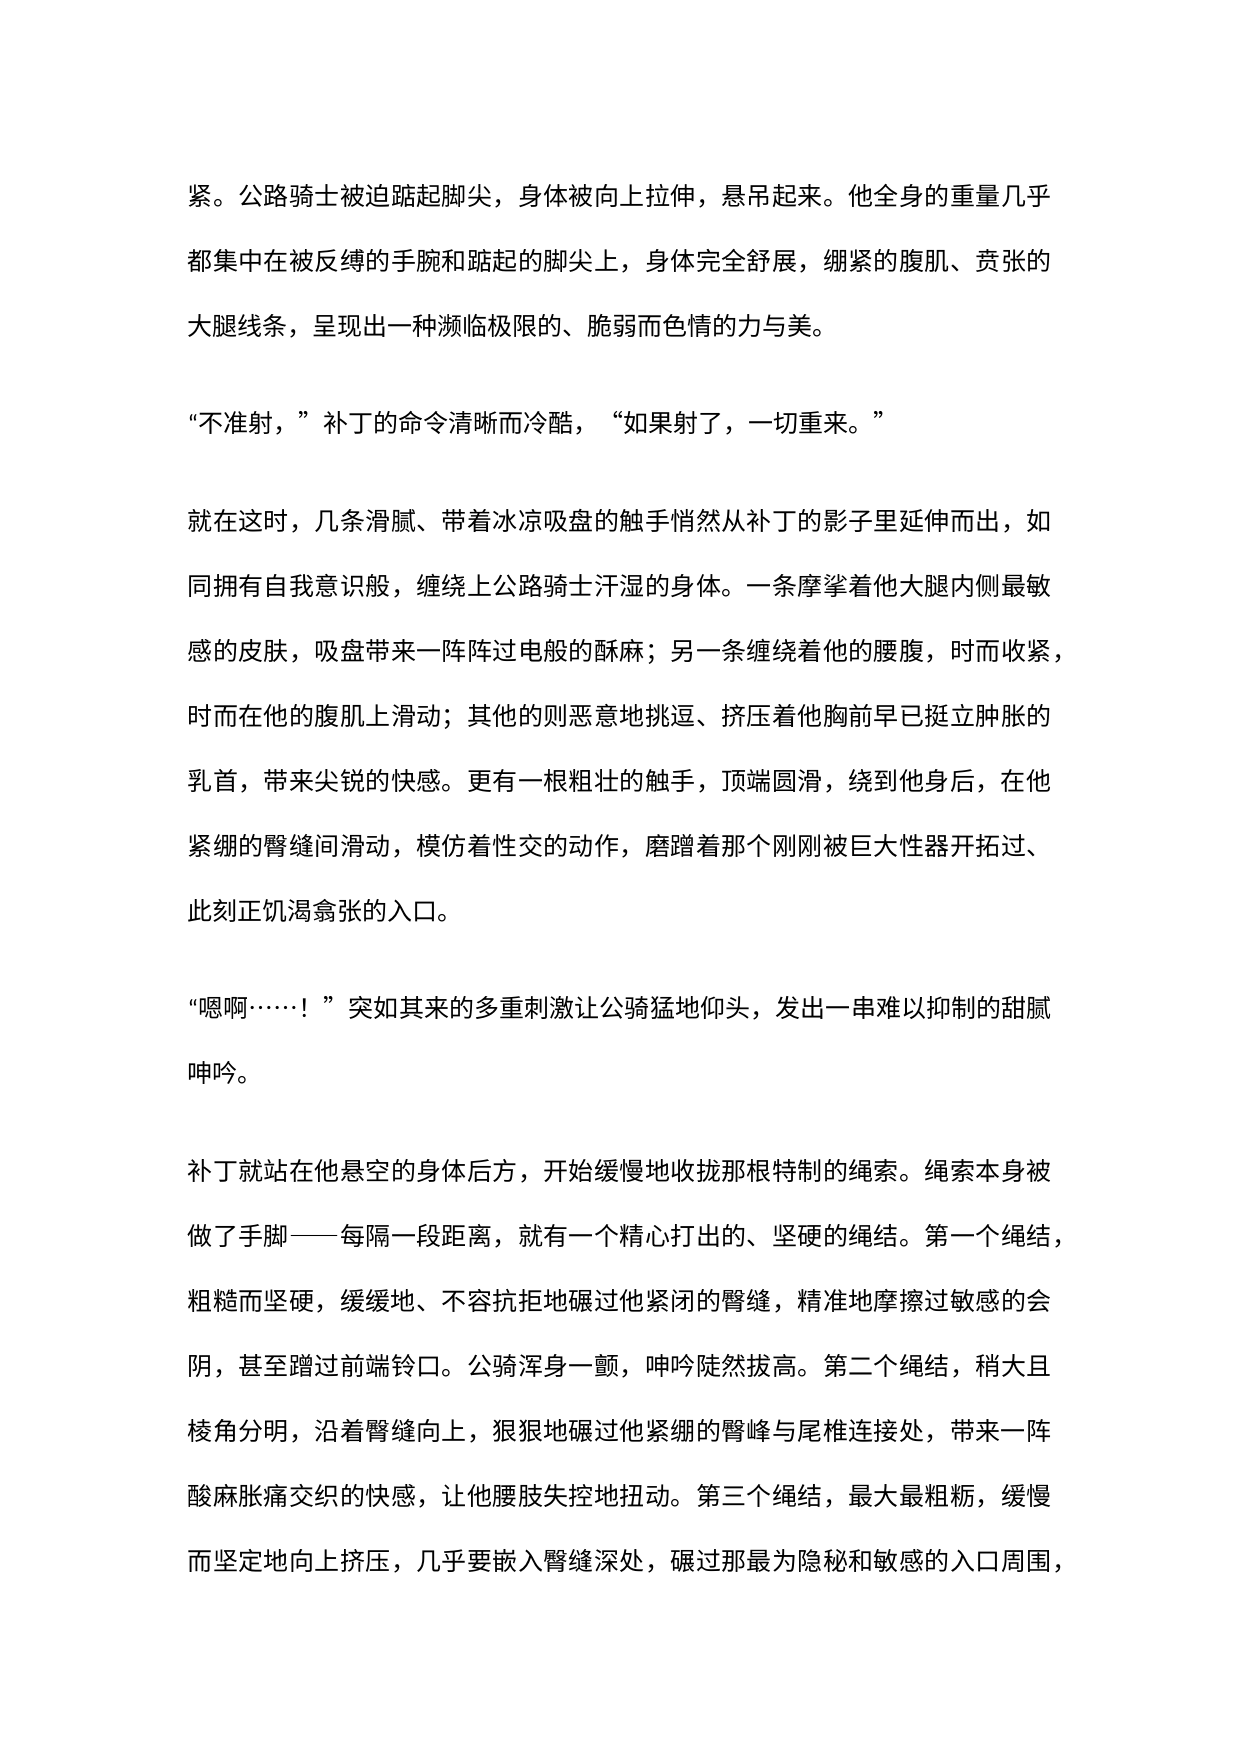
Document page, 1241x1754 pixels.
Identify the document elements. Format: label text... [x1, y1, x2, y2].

text “不准射，”补丁的命令清晰而冷酷，“如果射了，一切重来。” [187, 389, 1053, 454]
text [187, 1137, 1053, 1592]
text 就在这时，几条滑腻、带着冰凉吸盘的触手悄然从补丁的影子里延伸而出，如同拥有自我意识般，缠绕上公路骑士汗湿的身体。一条摩挲着他大腿内侧最敏感的皮肤，吸盘带来一阵阵过电般的酥麻；另一条缠绕着他的腰腹，时而收紧，时而在他的腹肌上滑动；其他的则恶意地挑逗、挤压着他胸前早已挺立肿胀的乳首，带来尖锐的快感。更有一根粗壮的触手，顶端圆滑，绕到他身后，在他紧绷的臀缝间滑动，模仿着性交的动作，磨蹭着那个刚刚被巨大性器开拓过、此刻正饥渴翕张的入口。 [187, 487, 1053, 942]
text “嗯啊……！”突如其来的多重刺激让公骑猛地仰头，发出一串难以抑制的甜腻呻吟。 [187, 974, 1053, 1104]
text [187, 162, 1053, 357]
